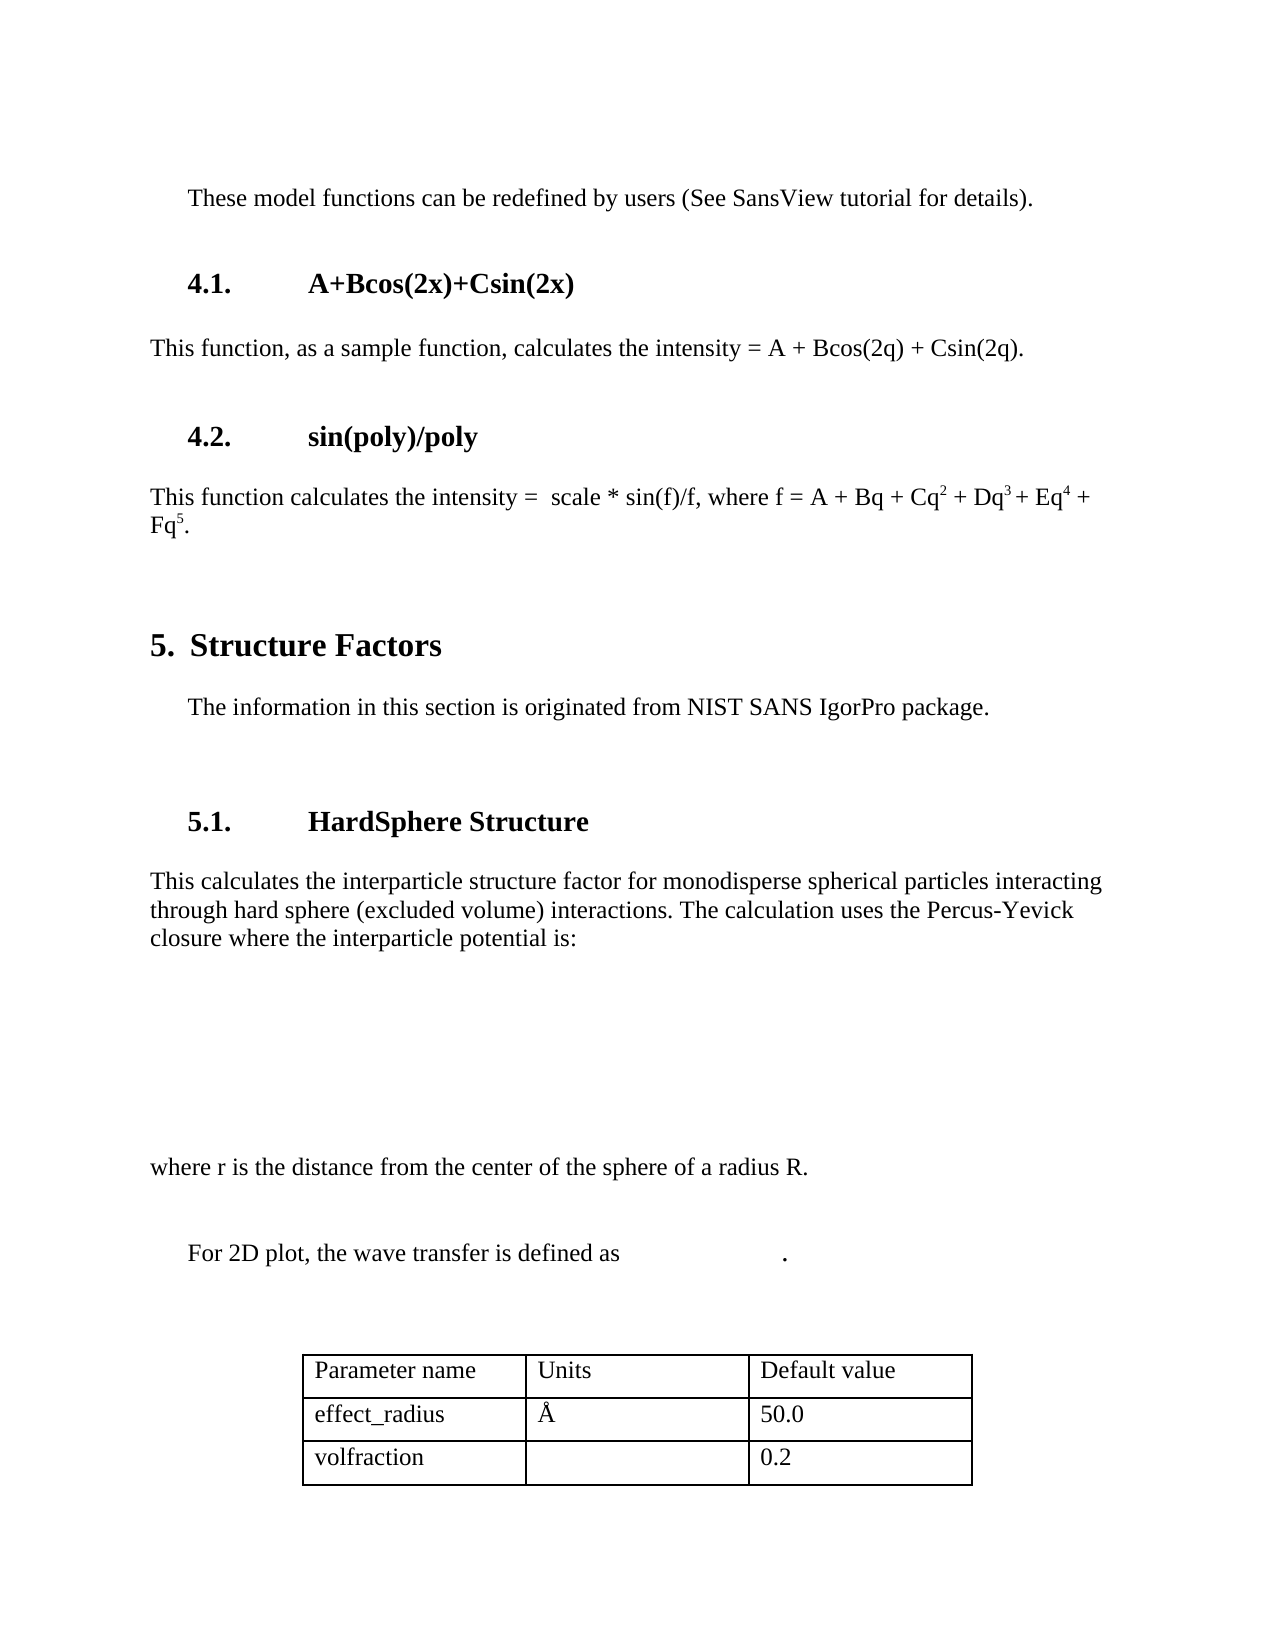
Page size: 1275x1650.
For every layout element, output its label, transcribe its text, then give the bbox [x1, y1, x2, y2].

text This calculates the interparticle structure factor for monodisperse spherical particles interacting through hard sphere (excluded volume) interactions. The calculation uses the Percus-Yevick closure where the interparticle potential is: [150, 866, 1125, 952]
list The information in this section is originated from NIST SANS IgorPro package. [187, 692, 1125, 721]
table_header Parameter name [304, 1356, 525, 1397]
table_cell 50.0 [750, 1399, 971, 1440]
text For 2D plot, the wave transfer is defined as. [187, 1209, 1125, 1267]
table_cell effect_radius [304, 1399, 525, 1440]
table_cell Å [527, 1399, 748, 1440]
list 5.1. HardSphere Structure [187, 804, 1125, 837]
table_header Units [527, 1356, 748, 1397]
text This function calculates the intensity = scale * sin(f)/f, where f = A + Bq + Cq2 + Dq3 + Eq4 + Fq5. [150, 482, 1125, 539]
table_cell [527, 1442, 748, 1483]
text where r is the distance from the center of the sphere of a radius R. [150, 1152, 1125, 1181]
list 5. Structure Factors [150, 625, 1125, 664]
text These model functions can be redefined by users (See SansView tutorial for details). [187, 183, 1125, 212]
list 4.1. A+Bcos(2x)+Csin(2x) [187, 266, 1125, 299]
table_cell volfraction [304, 1442, 525, 1483]
list 4.2. sin(poly)/poly [187, 419, 1125, 453]
text This function, as a sample function, calculates the intensity = A + Bcos(2q) + Csin(2q). [150, 333, 1125, 362]
table_header Default value [750, 1356, 971, 1397]
table_cell 0.2 [750, 1442, 971, 1483]
